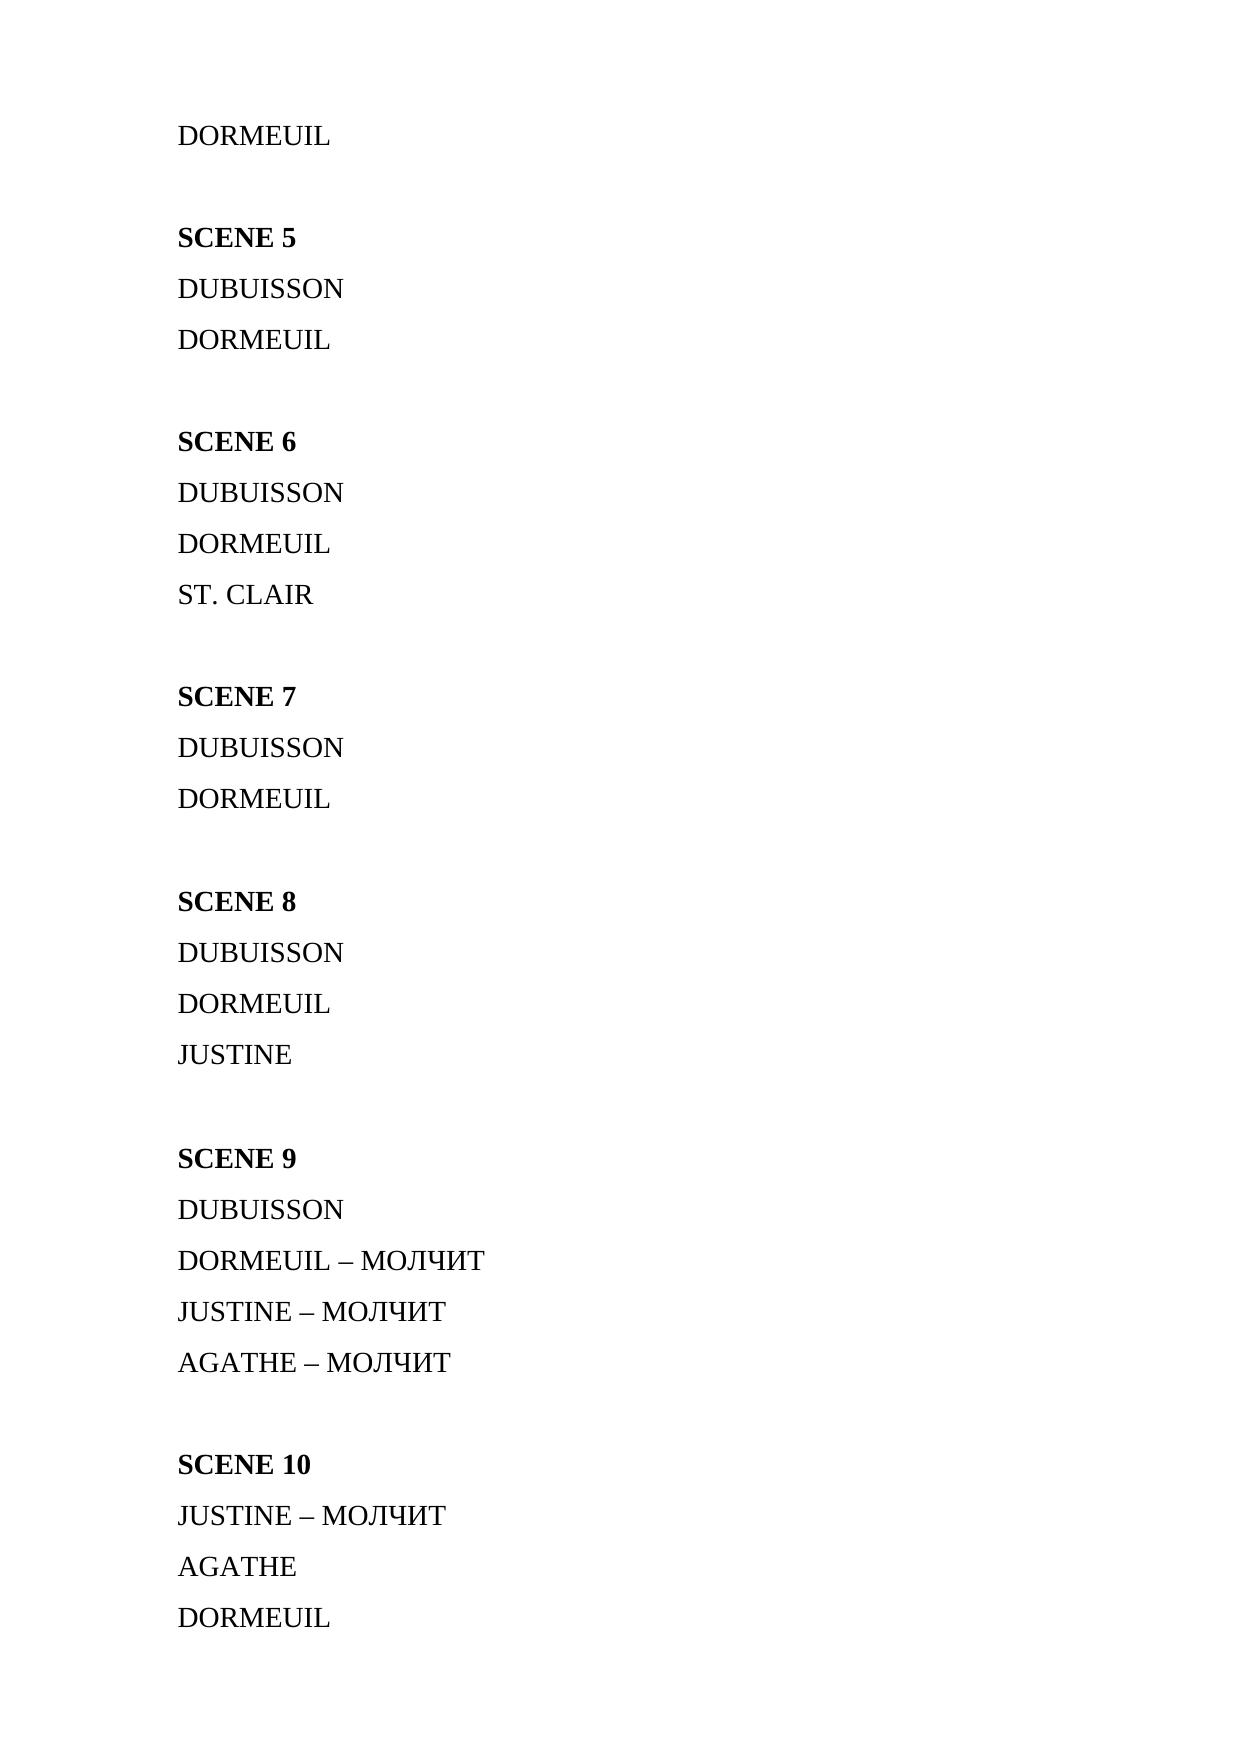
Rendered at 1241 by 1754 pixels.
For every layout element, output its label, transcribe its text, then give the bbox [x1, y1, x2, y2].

text JUSTINE – МОЛЧИТ [177, 1498, 1152, 1532]
text DUBUISSON [177, 271, 1152, 305]
text SCENE 8 [177, 884, 1152, 917]
text DUBUISSON [177, 935, 1152, 968]
text DORMEUIL [177, 1600, 1152, 1634]
text DORMEUIL [177, 986, 1152, 1019]
text AGATHE [177, 1549, 1152, 1583]
text AGATHE – МОЛЧИТ [177, 1345, 1152, 1379]
text ST. CLAIR [177, 577, 1152, 611]
text DORMEUIL [177, 526, 1152, 560]
text DUBUISSON [177, 475, 1152, 509]
text SCENE 7 [177, 679, 1152, 713]
text JUSTINE [177, 1037, 1152, 1070]
text DUBUISSON [177, 1192, 1152, 1226]
text DORMEUIL [177, 782, 1152, 815]
text DORMEUIL [177, 118, 1152, 152]
text SCENE 5 [177, 220, 1152, 254]
text SCENE 10 [177, 1447, 1152, 1481]
text DORMEUIL [177, 322, 1152, 356]
text DUBUISSON [177, 731, 1152, 764]
text JUSTINE – МОЛЧИТ [177, 1294, 1152, 1328]
text SCENE 9 [177, 1141, 1152, 1174]
text DORMEUIL – МОЛЧИТ [177, 1243, 1152, 1277]
text SCENE 6 [177, 424, 1152, 458]
